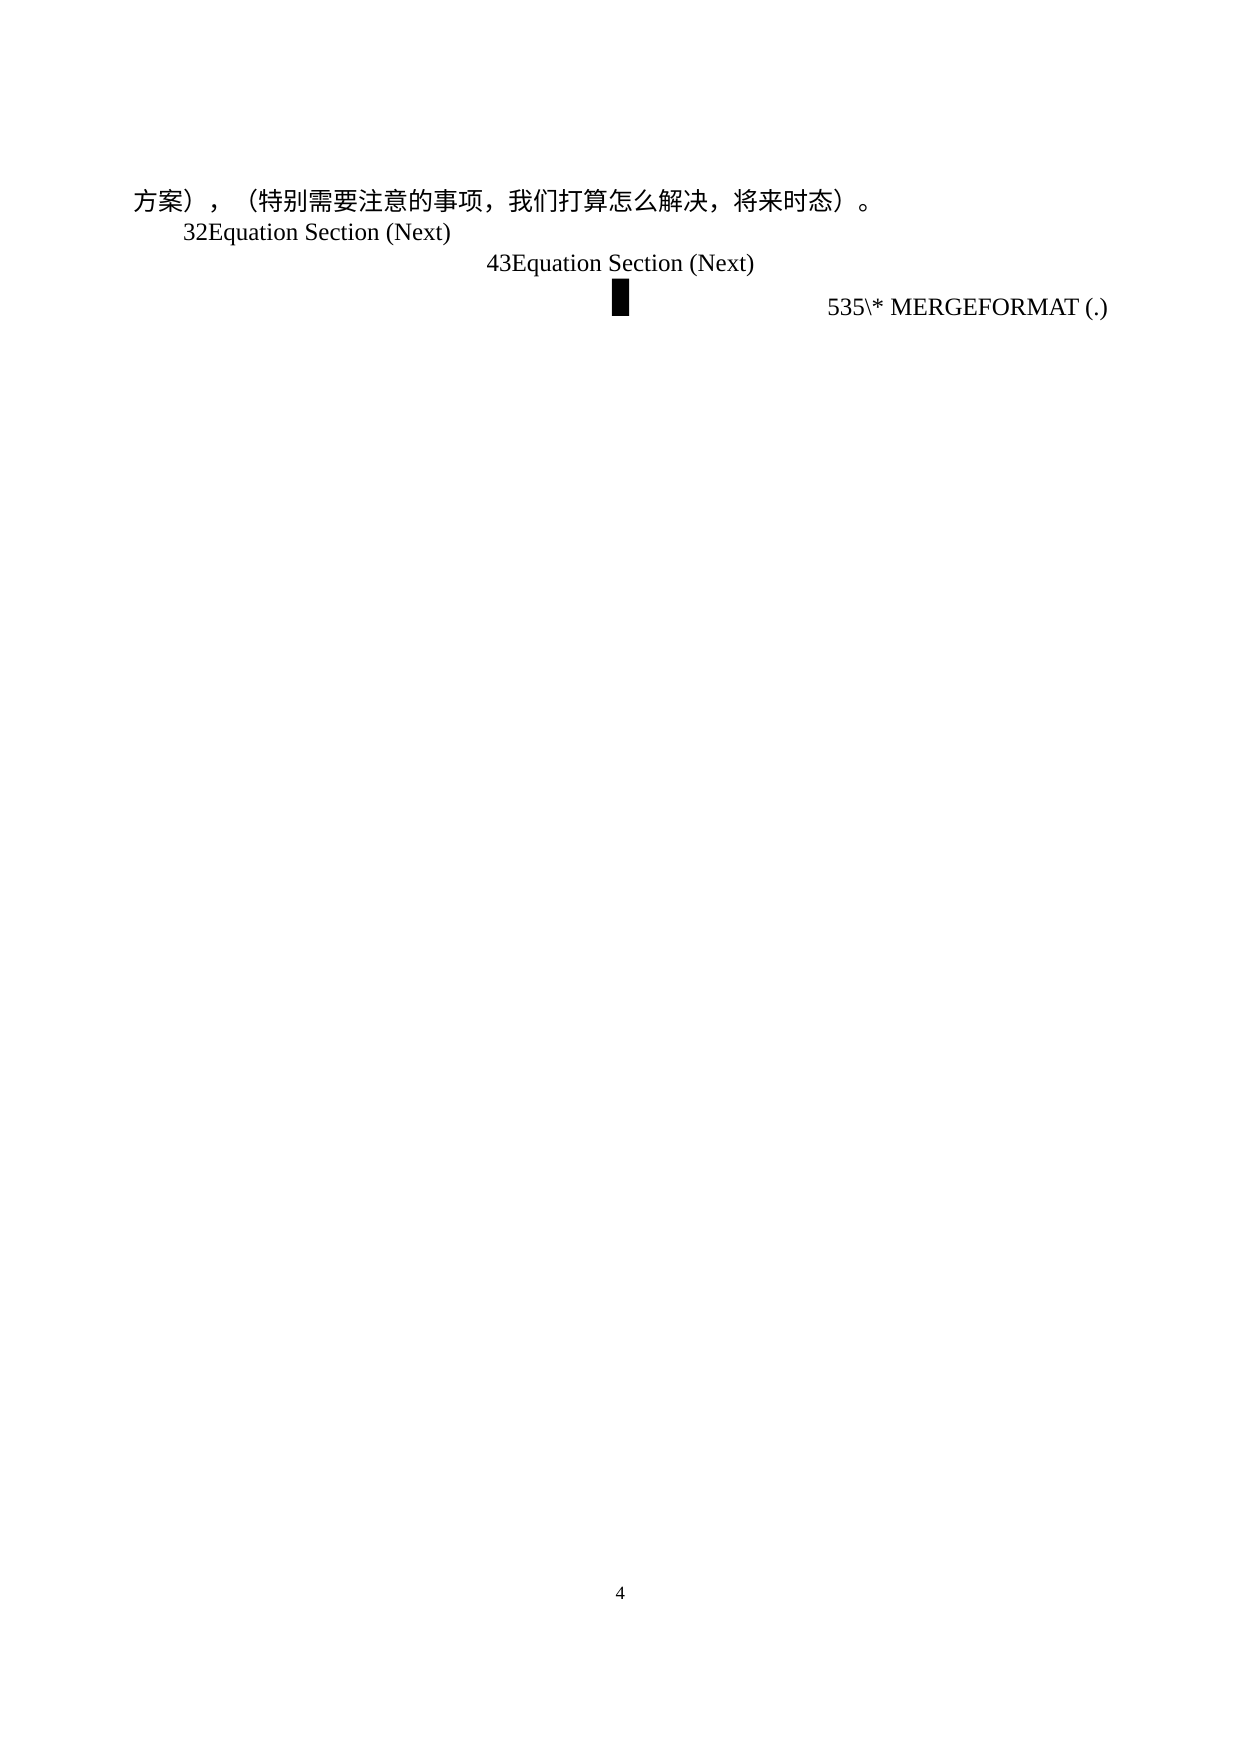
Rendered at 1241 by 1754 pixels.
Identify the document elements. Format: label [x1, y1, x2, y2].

text [133, 181, 1107, 217]
